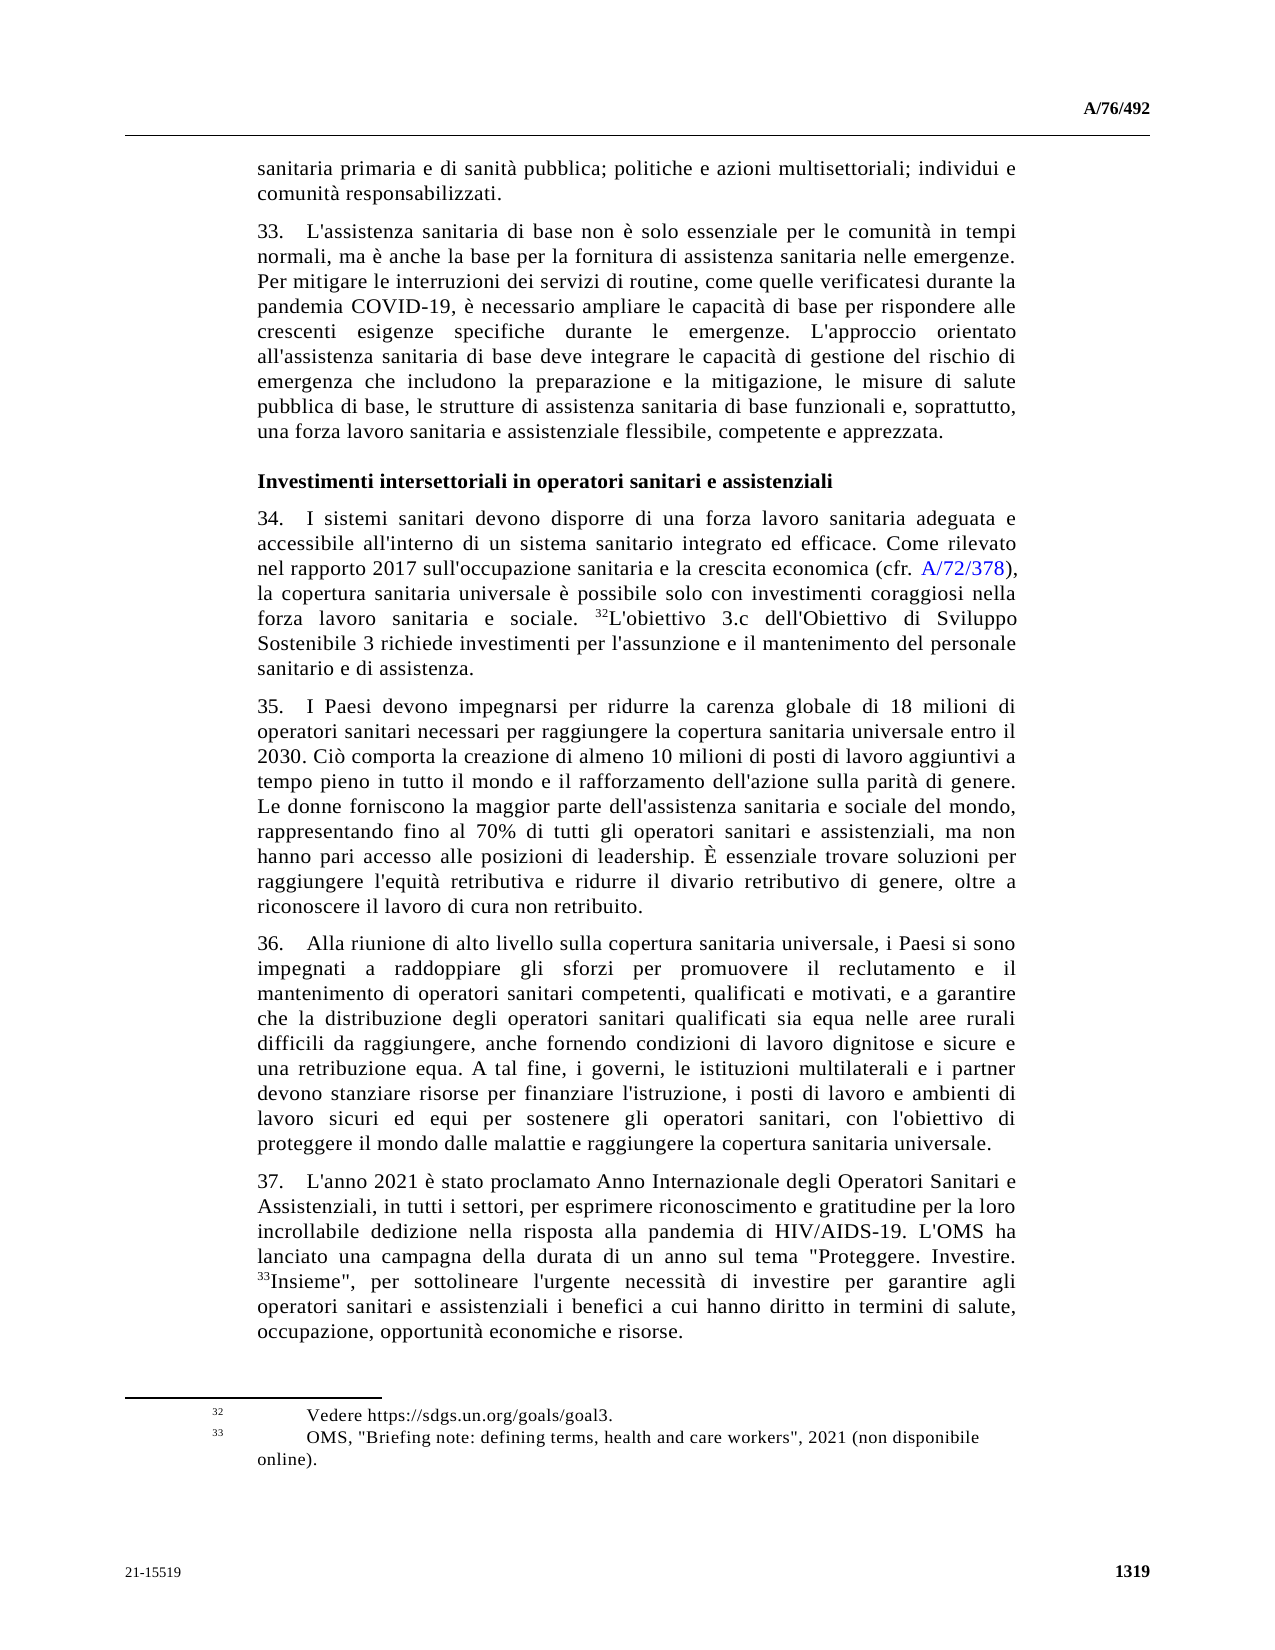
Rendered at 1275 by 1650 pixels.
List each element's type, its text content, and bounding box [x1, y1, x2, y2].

list L'assistenza sanitaria di base non è solo essenziale per le comunità in tempi normali, ma è anche la base per la fornitura di assistenza sanitaria nelle emergenze. Per mitigare le interruzioni dei servizi di routine, come quelle verificatesi durante la pandemia COVID-19, è necessario ampliare le capacità di base per rispondere alle crescenti esigenze specifiche durante le emergenze. L'approccio orientato all'assistenza sanitaria di base deve integrare le capacità di gestione del rischio di emergenza che includono la preparazione e la mitigazione, le misure di salute pubblica di base, le strutture di assistenza sanitaria di base funzionali e, soprattutto, una forza lavoro sanitaria e assistenziale flessibile, competente e apprezzata. [257, 218, 1018, 443]
list I Paesi devono impegnarsi per ridurre la carenza globale di 18 milioni di operatori sanitari necessari per raggiungere la copertura sanitaria universale entro il 2030. Ciò comporta la creazione di almeno 10 milioni di posti di lavoro aggiuntivi a tempo pieno in tutto il mondo e il rafforzamento dell'azione sulla parità di genere. Le donne forniscono la maggior parte dell'assistenza sanitaria e sociale del mondo, rappresentando fino al 70% di tutti gli operatori sanitari e assistenziali, ma non hanno pari accesso alle posizioni di leadership. È essenziale trovare soluzioni per raggiungere l'equità retributiva e ridurre il divario retributivo di genere, oltre a riconoscere il lavoro di cura non retribuito. [257, 693, 1018, 918]
list L'anno 2021 è stato proclamato Anno Internazionale degli Operatori Sanitari e Assistenziali, in tutti i settori, per esprimere riconoscimento e gratitudine per la loro incrollabile dedizione nella risposta alla pandemia di HIV/AIDS-19. L'OMS ha lanciato una campagna della durata di un anno sul tema "Proteggere. Investire. Insieme", per sottolineare l'urgente necessità di investire per garantire agli operatori sanitari e assistenziali i benefici a cui hanno diritto in termini di salute, occupazione, opportunità economiche e risorse. [257, 1168, 1018, 1343]
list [257, 156, 1018, 206]
list Alla riunione di alto livello sulla copertura sanitaria universale, i Paesi si sono impegnati a raddoppiare gli sforzi per promuovere il reclutamento e il mantenimento di operatori sanitari competenti, qualificati e motivati, e a garantire che la distribuzione degli operatori sanitari qualificati sia equa nelle aree rurali difficili da raggiungere, anche fornendo condizioni di lavoro dignitose e sicure e una retribuzione equa. A tal fine, i governi, le istituzioni multilaterali e i partner devono stanziare risorse per finanziare l'istruzione, i posti di lavoro e ambienti di lavoro sicuri ed equi per sostenere gli operatori sanitari, con l'obiettivo di proteggere il mondo dalle malattie e raggiungere la copertura sanitaria universale. [257, 931, 1018, 1156]
list I sistemi sanitari devono disporre di una forza lavoro sanitaria adeguata e accessibile all'interno di un sistema sanitario integrato ed efficace. Come rilevato nel rapporto 2017 sull'occupazione sanitaria e la crescita economica (cfr. A/72/378), la copertura sanitaria universale è possibile solo con investimenti coraggiosi nella forza lavoro sanitaria e sociale. L'obiettivo 3.c dell'Obiettivo di Sviluppo Sostenibile 3 richiede investimenti per l'assunzione e il mantenimento del personale sanitario e di assistenza. [257, 506, 1018, 681]
text Investimenti intersettoriali in operatori sanitari e assistenziali [125, 468, 1019, 493]
